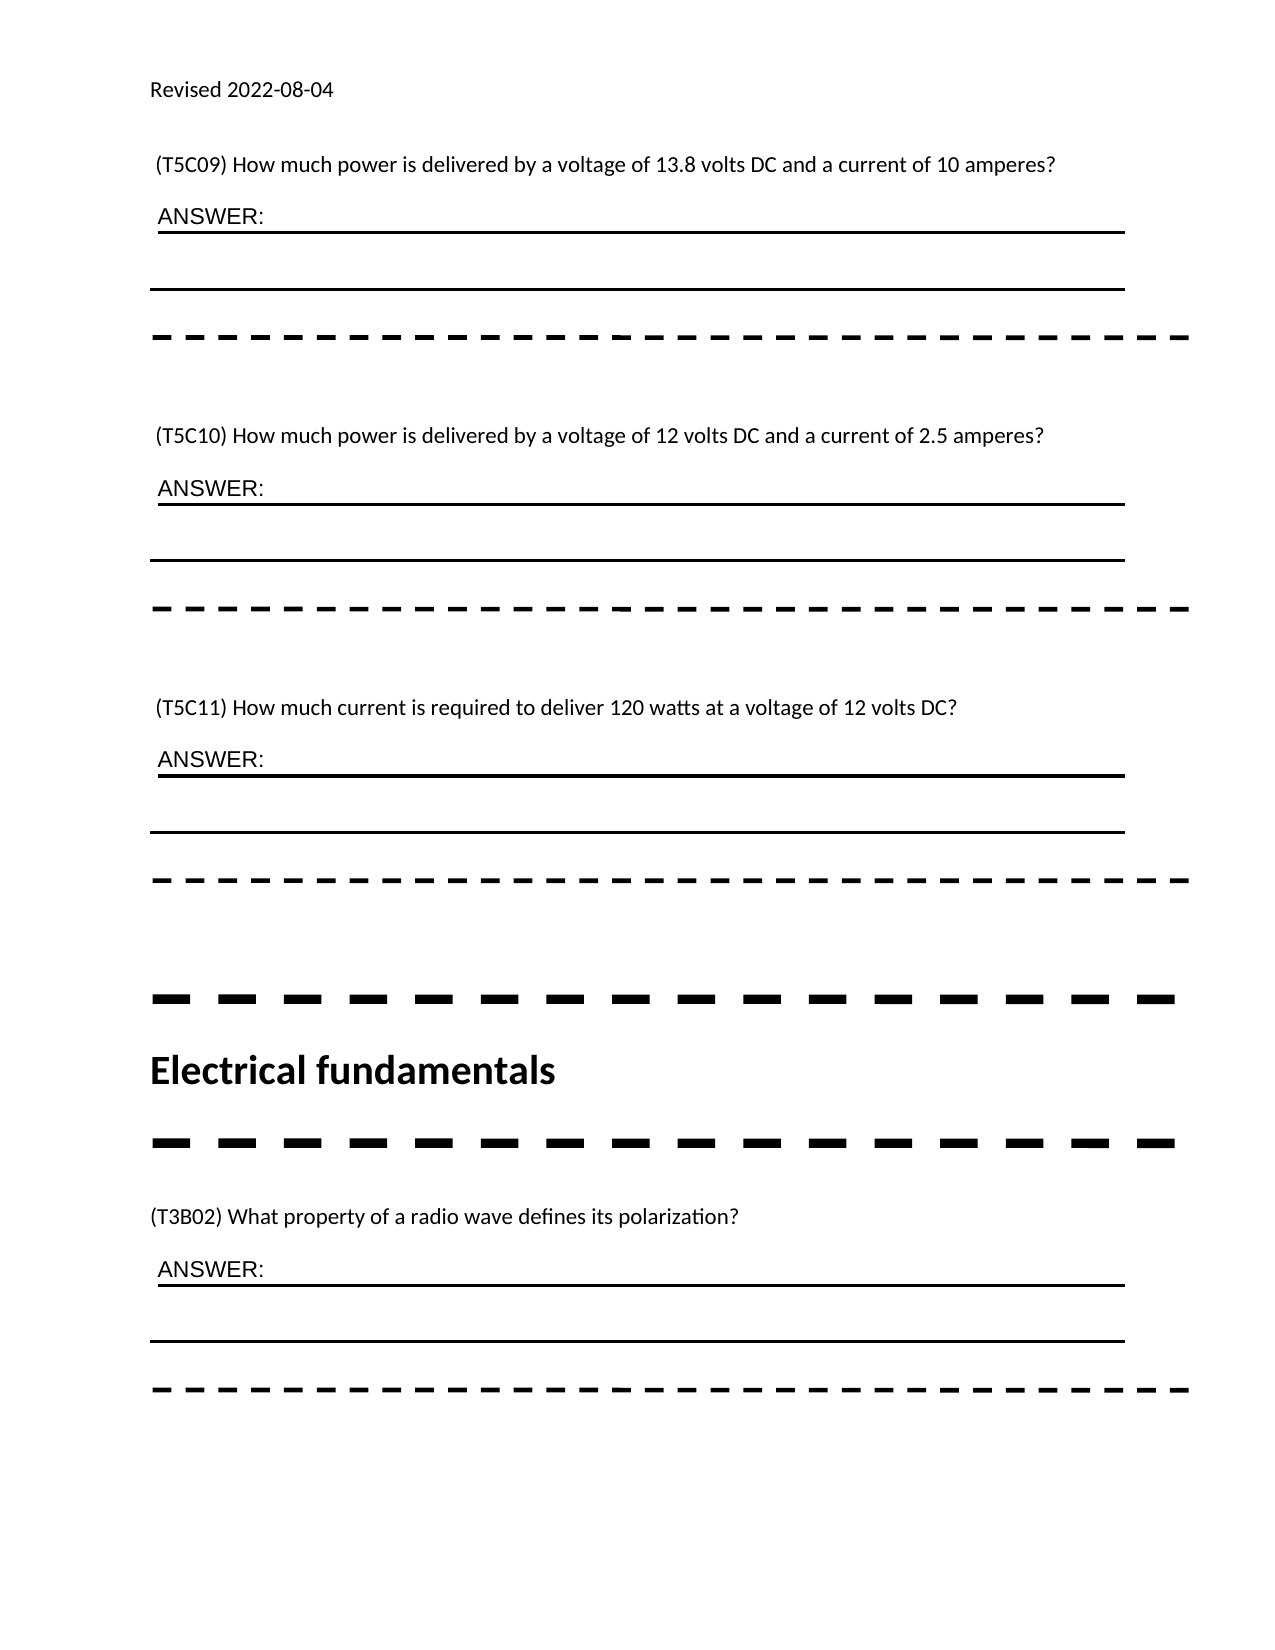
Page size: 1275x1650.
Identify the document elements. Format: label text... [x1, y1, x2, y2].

text ANSWER: [157, 746, 1125, 778]
text (T5C09) How much power is delivered by a voltage of 13.8 volts DC and a current of 10 amperes? [150, 150, 1125, 178]
text Electrical fundamentals [150, 1044, 1125, 1095]
text ANSWER: [157, 1256, 1125, 1287]
text ANSWER: [157, 203, 1125, 234]
text (T5C11) How much current is required to deliver 120 watts at a voltage of 12 volts DC? [150, 693, 1125, 721]
text (T3B02) What property of a radio wave defines its polarization? [150, 1202, 1125, 1231]
text ANSWER: [157, 474, 1125, 506]
text (T5C10) How much power is delivered by a voltage of 12 volts DC and a current of 2.5 amperes? [150, 422, 1125, 449]
